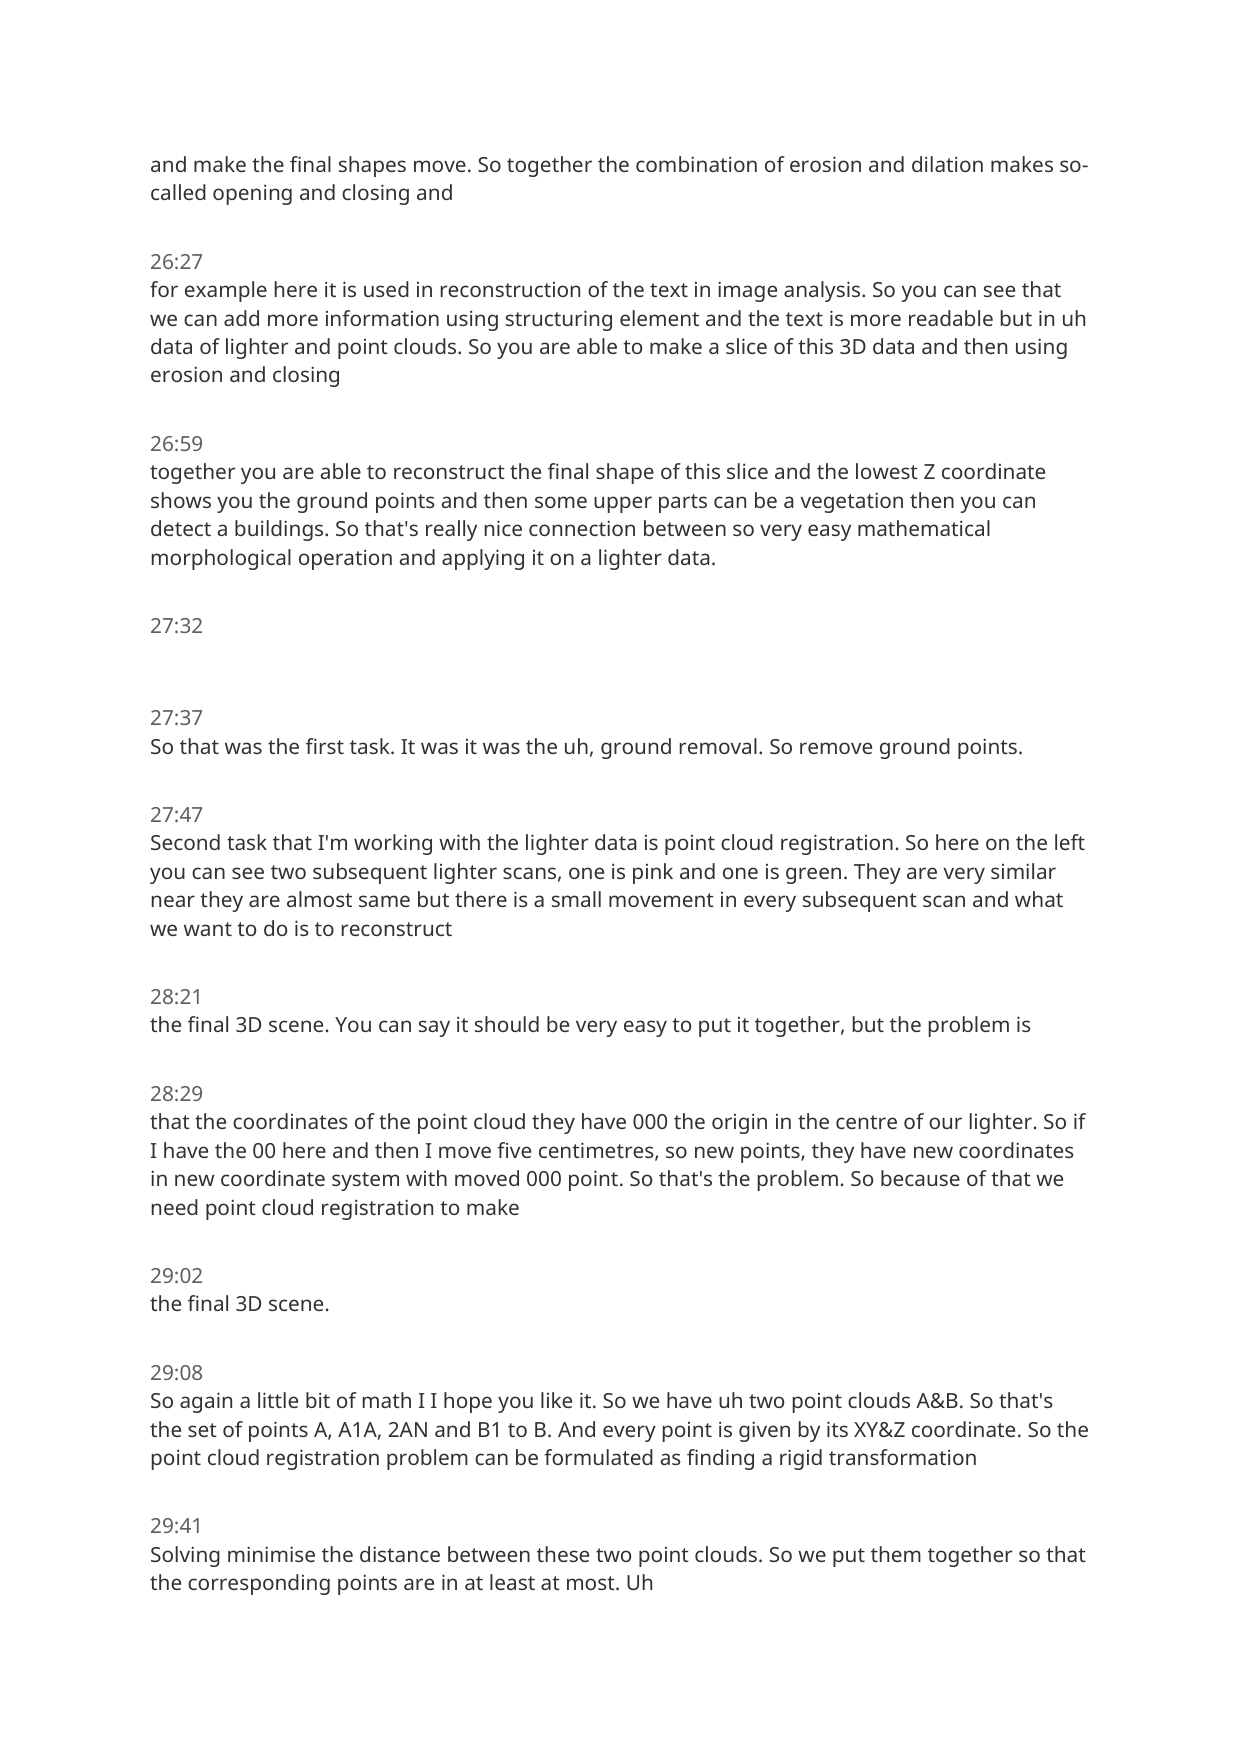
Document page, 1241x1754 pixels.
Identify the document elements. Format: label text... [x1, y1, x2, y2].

text 29:02 the final 3D scene. [150, 1233, 1090, 1318]
text 28:29 that the coordinates of the point cloud they have 000 the origin in the centre of our lighter. So if I have the 00 here and then I move five centimetres, so new points, they have new coordinates in new coordinate system with moved 000 point. So that's the problem. So because of that we need point cloud registration to make [150, 1051, 1090, 1221]
text 27:32 [150, 582, 1090, 663]
text 27:47 Second task that I'm working with the lighter data is point cloud registration. So here on the left you can see two subsequent lighter scans, one is pink and one is green. They are very similar near they are almost same but there is a small movement in every subsequent scan and what we want to do is to reconstruct [150, 772, 1090, 942]
text 27:37 So that was the first task. It was it was the uh, ground removal. So remove ground points. [150, 675, 1090, 760]
text 29:08 So again a little bit of math I I hope you like it. So we have uh two point clouds A&B. So that's the set of points A, A1A, 2AN and B1 to B. And every point is given by its XY&Z coordinate. So the point cloud registration problem can be formulated as finding a rigid transformation [150, 1329, 1090, 1472]
text 26:59 together you are able to reconstruct the final shape of this slice and the lowest Z coordinate shows you the ground points and then some upper parts can be a vegetation then you can detect a buildings. So that's really nice connection between so very easy mathematical morphological operation and applying it on a lighter data. [150, 400, 1090, 571]
text 28:21 the final 3D scene. You can say it should be very easy to put it together, but the problem is [150, 954, 1090, 1039]
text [150, 150, 1090, 207]
text 29:41 Solving minimise the distance between these two point clouds. So we put them together so that the corresponding points are in at least at most. Uh [150, 1483, 1090, 1597]
text 26:27 for example here it is used in reconstruction of the text in image analysis. So you can see that we can add more information using structuring element and the text is more readable but in uh data of lighter and point clouds. So you are able to make a slice of this 3D data and then using erosion and closing [150, 218, 1090, 389]
